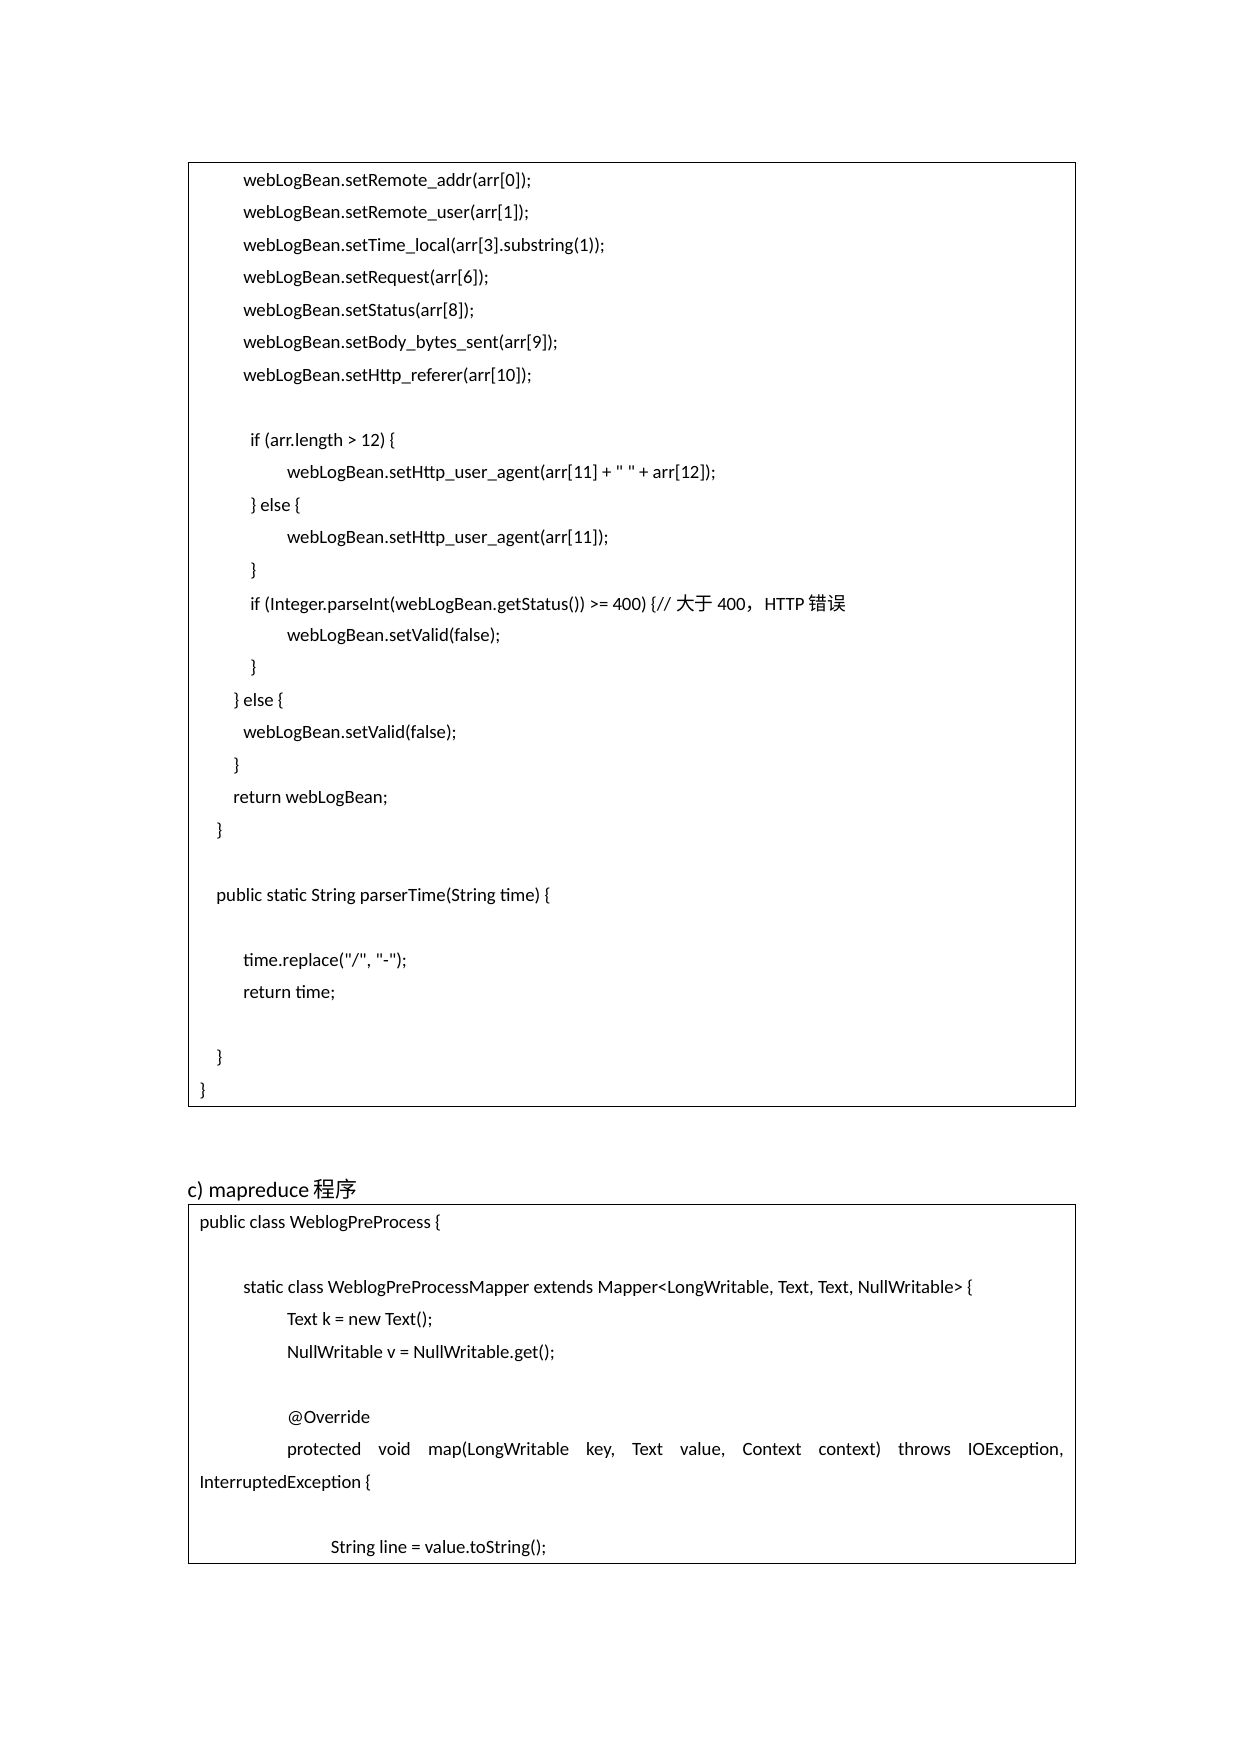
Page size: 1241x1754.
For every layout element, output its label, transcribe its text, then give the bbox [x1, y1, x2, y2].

text c) mapreduce程序 [187, 1172, 1053, 1204]
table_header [189, 163, 1075, 1106]
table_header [189, 1205, 1075, 1563]
